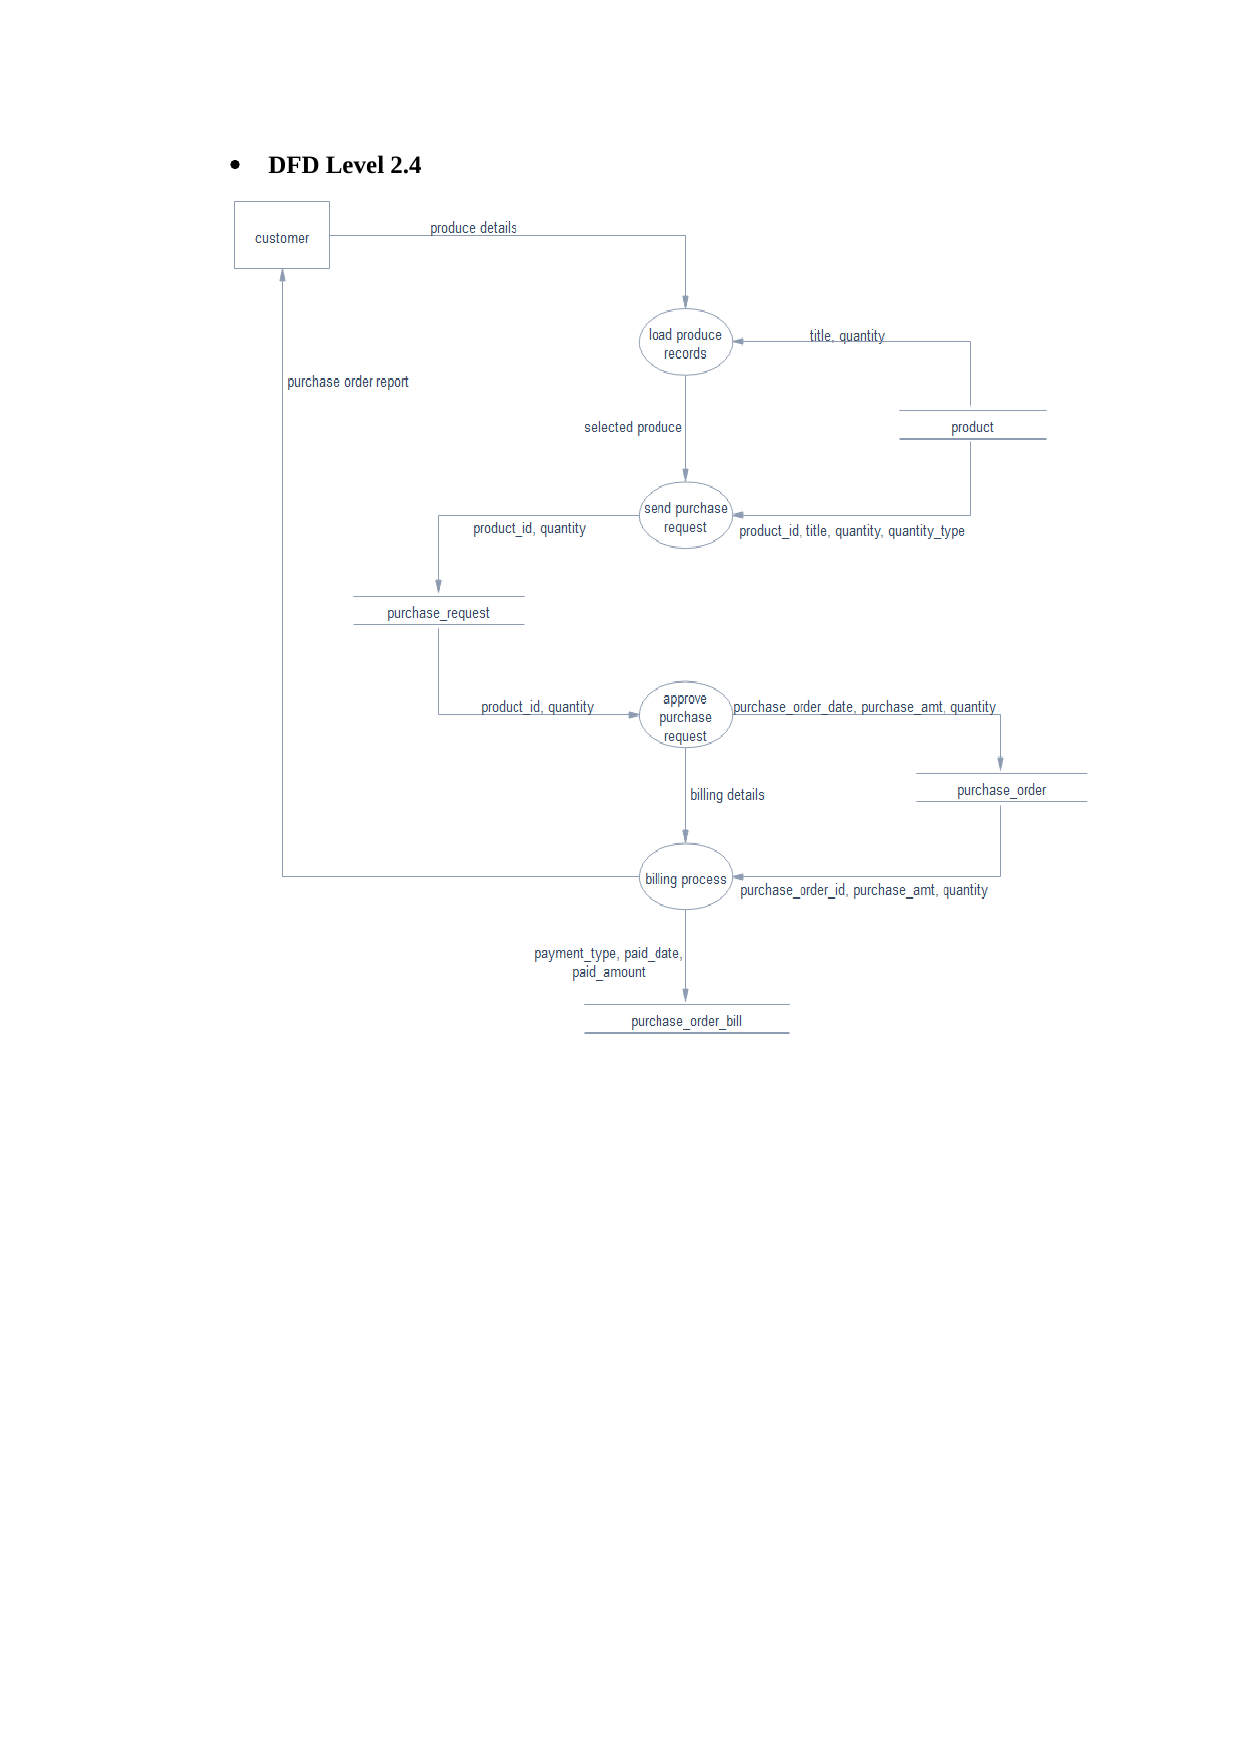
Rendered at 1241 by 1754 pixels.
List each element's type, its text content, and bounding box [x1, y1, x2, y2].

list DFD Level 2.4 [231, 150, 1090, 179]
picture [230, 197, 1088, 1034]
